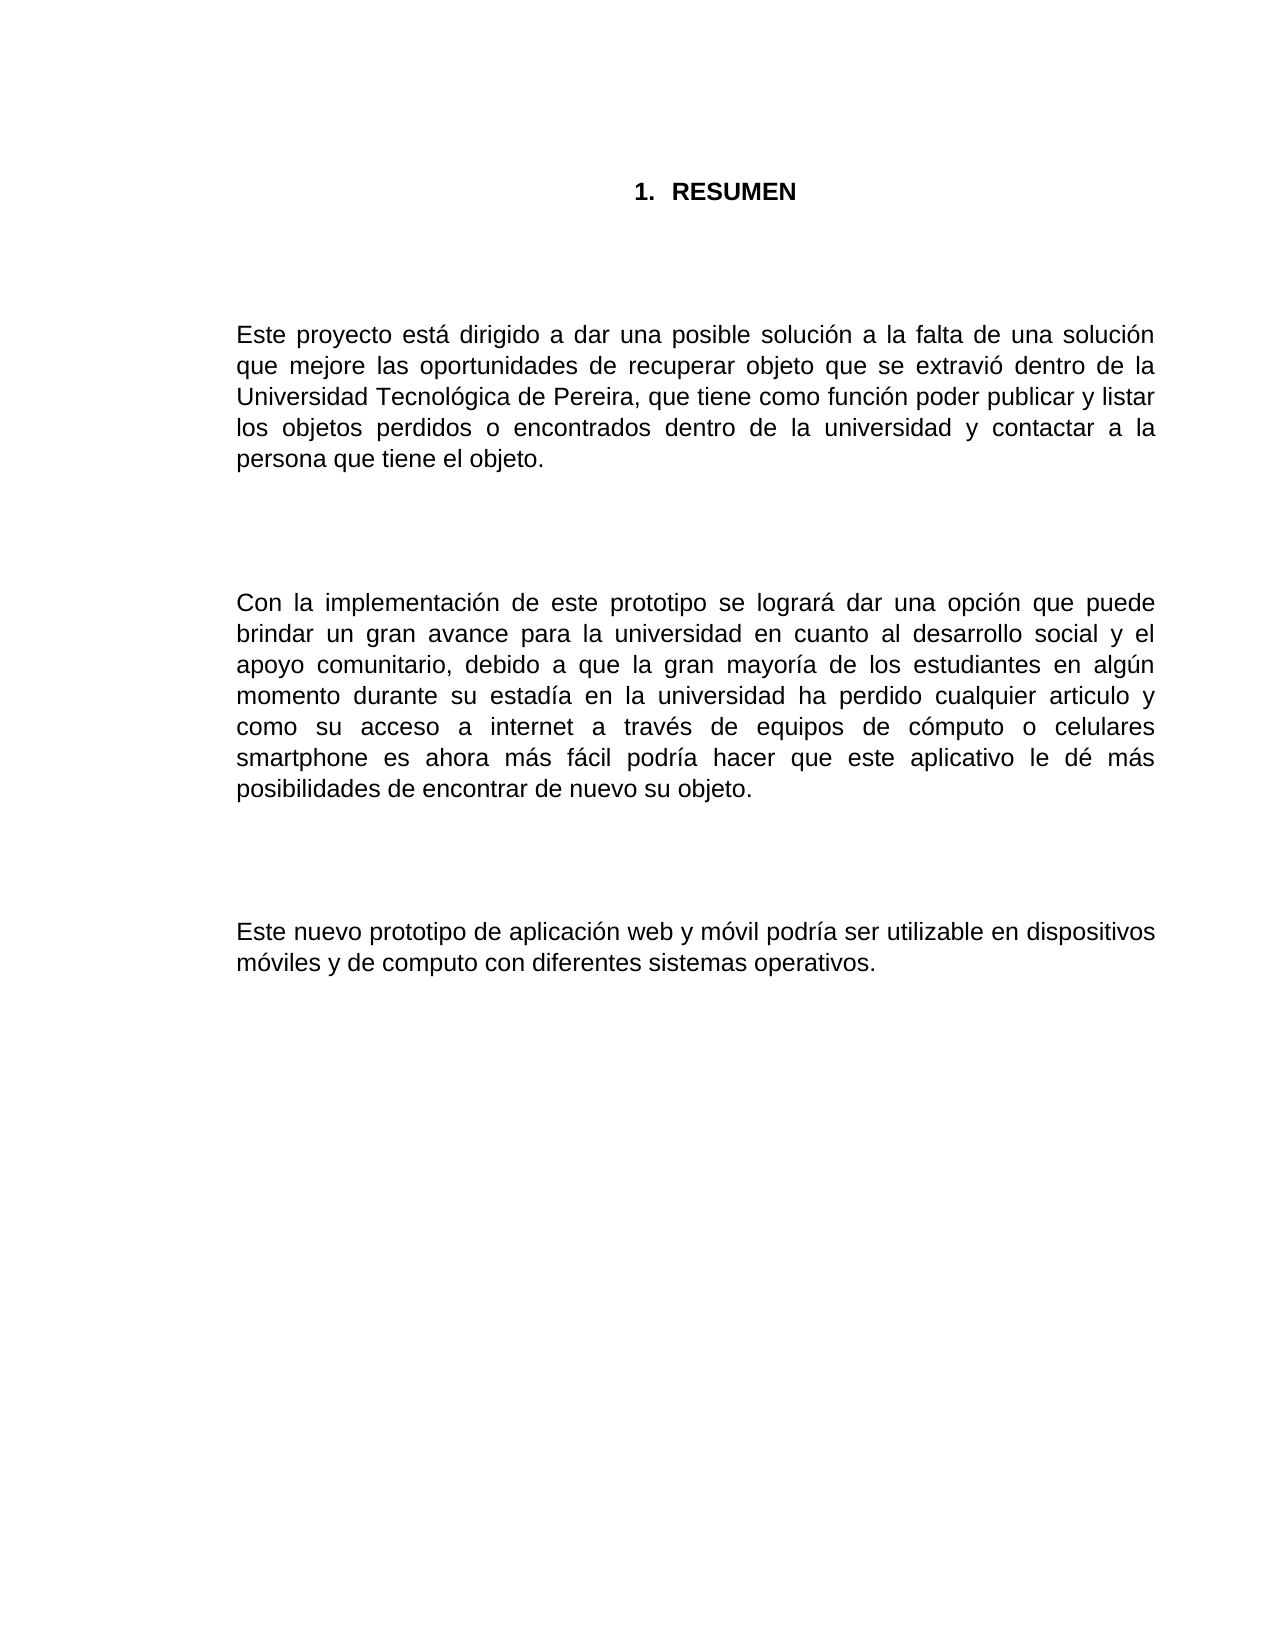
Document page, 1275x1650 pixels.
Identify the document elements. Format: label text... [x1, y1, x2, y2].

text Este proyecto está dirigido a dar una posible solución a la falta de una solución que mejore las oportunidades de recuperar objeto que se extravió dentro de la Universidad Tecnológica de Pereira, que tiene como función poder publicar y listar los objetos perdidos o encontrados dentro de la universidad y contactar a la persona que tiene el objeto. [236, 320, 1157, 473]
list RESUMEN [274, 177, 1157, 206]
text Con la implementación de este prototipo se logrará dar una opción que puede brindar un gran avance para la universidad en cuanto al desarrollo social y el apoyo comunitario, debido a que la gran mayoría de los estudiantes en algún momento durante su estadía en la universidad ha perdido cualquier articulo y como su acceso a internet a través de equipos de cómputo o celulares smartphone es ahora más fácil podría hacer que este aplicativo le dé más posibilidades de encontrar de nuevo su objeto. [236, 588, 1157, 803]
text Este nuevo prototipo de aplicación web y móvil podría ser utilizable en dispositivos móviles y de computo con diferentes sistemas operativos. [236, 917, 1157, 977]
